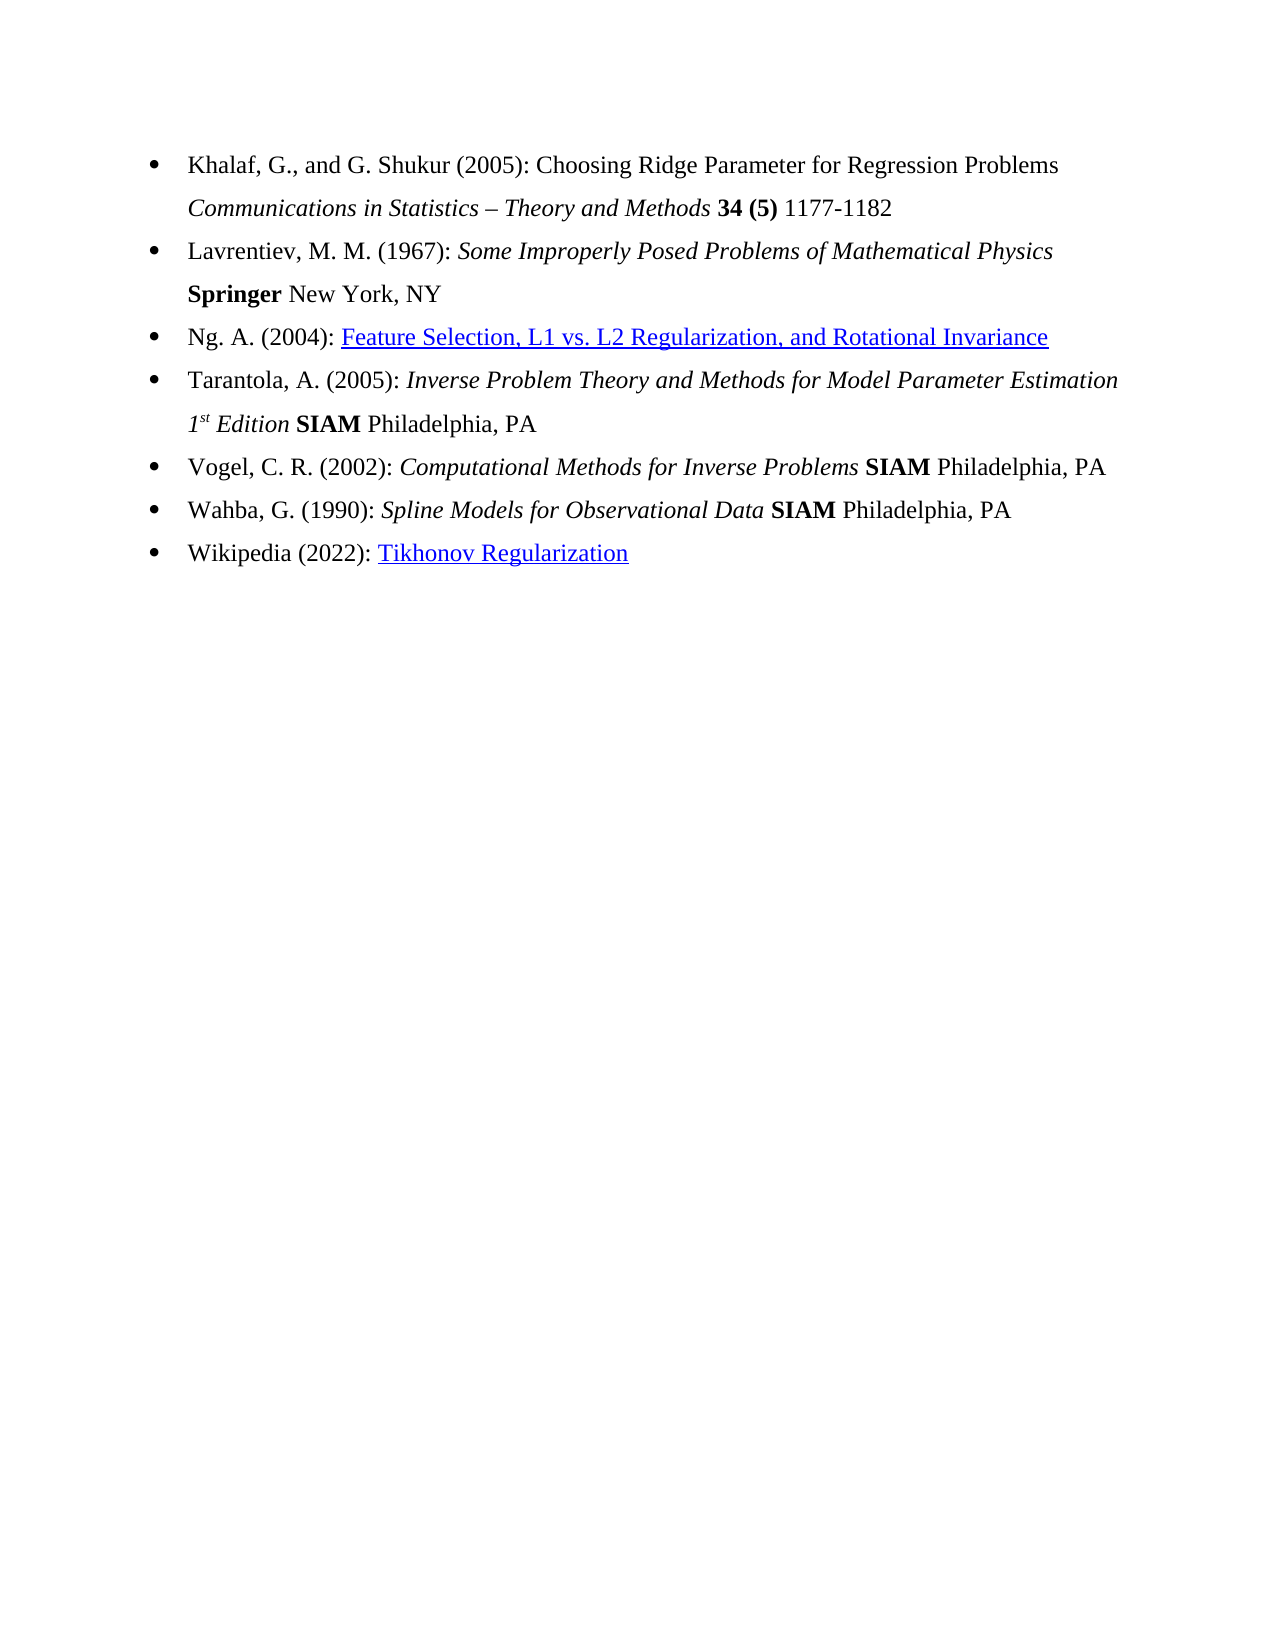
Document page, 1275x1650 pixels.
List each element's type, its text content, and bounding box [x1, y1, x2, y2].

list Lavrentiev, M. M. (1967): Some Improperly Posed Problems of Mathematical Physics Springer New York, NY [150, 236, 1125, 308]
list Tarantola, A. (2005): Inverse Problem Theory and Methods for Model Parameter Estimation 1st Edition SIAM Philadelphia, PA [150, 366, 1125, 437]
list Wahba, G. (1990): Spline Models for Observational Data SIAM Philadelphia, PA [150, 495, 1125, 524]
list Vogel, C. R. (2002): Computational Methods for Inverse Problems SIAM Philadelphia, PA [150, 452, 1125, 481]
list Khalaf, G., and G. Shukur (2005): Choosing Ridge Parameter for Regression Problems Communications in Statistics – Theory and Methods 34 (5) 1177-1182 [150, 150, 1125, 222]
list Ng. A. (2004): Feature Selection, L1 vs. L2 Regularization, and Rotational Invariance [150, 322, 1125, 351]
list Wikipedia (2022): Tikhonov Regularization [150, 538, 1125, 567]
